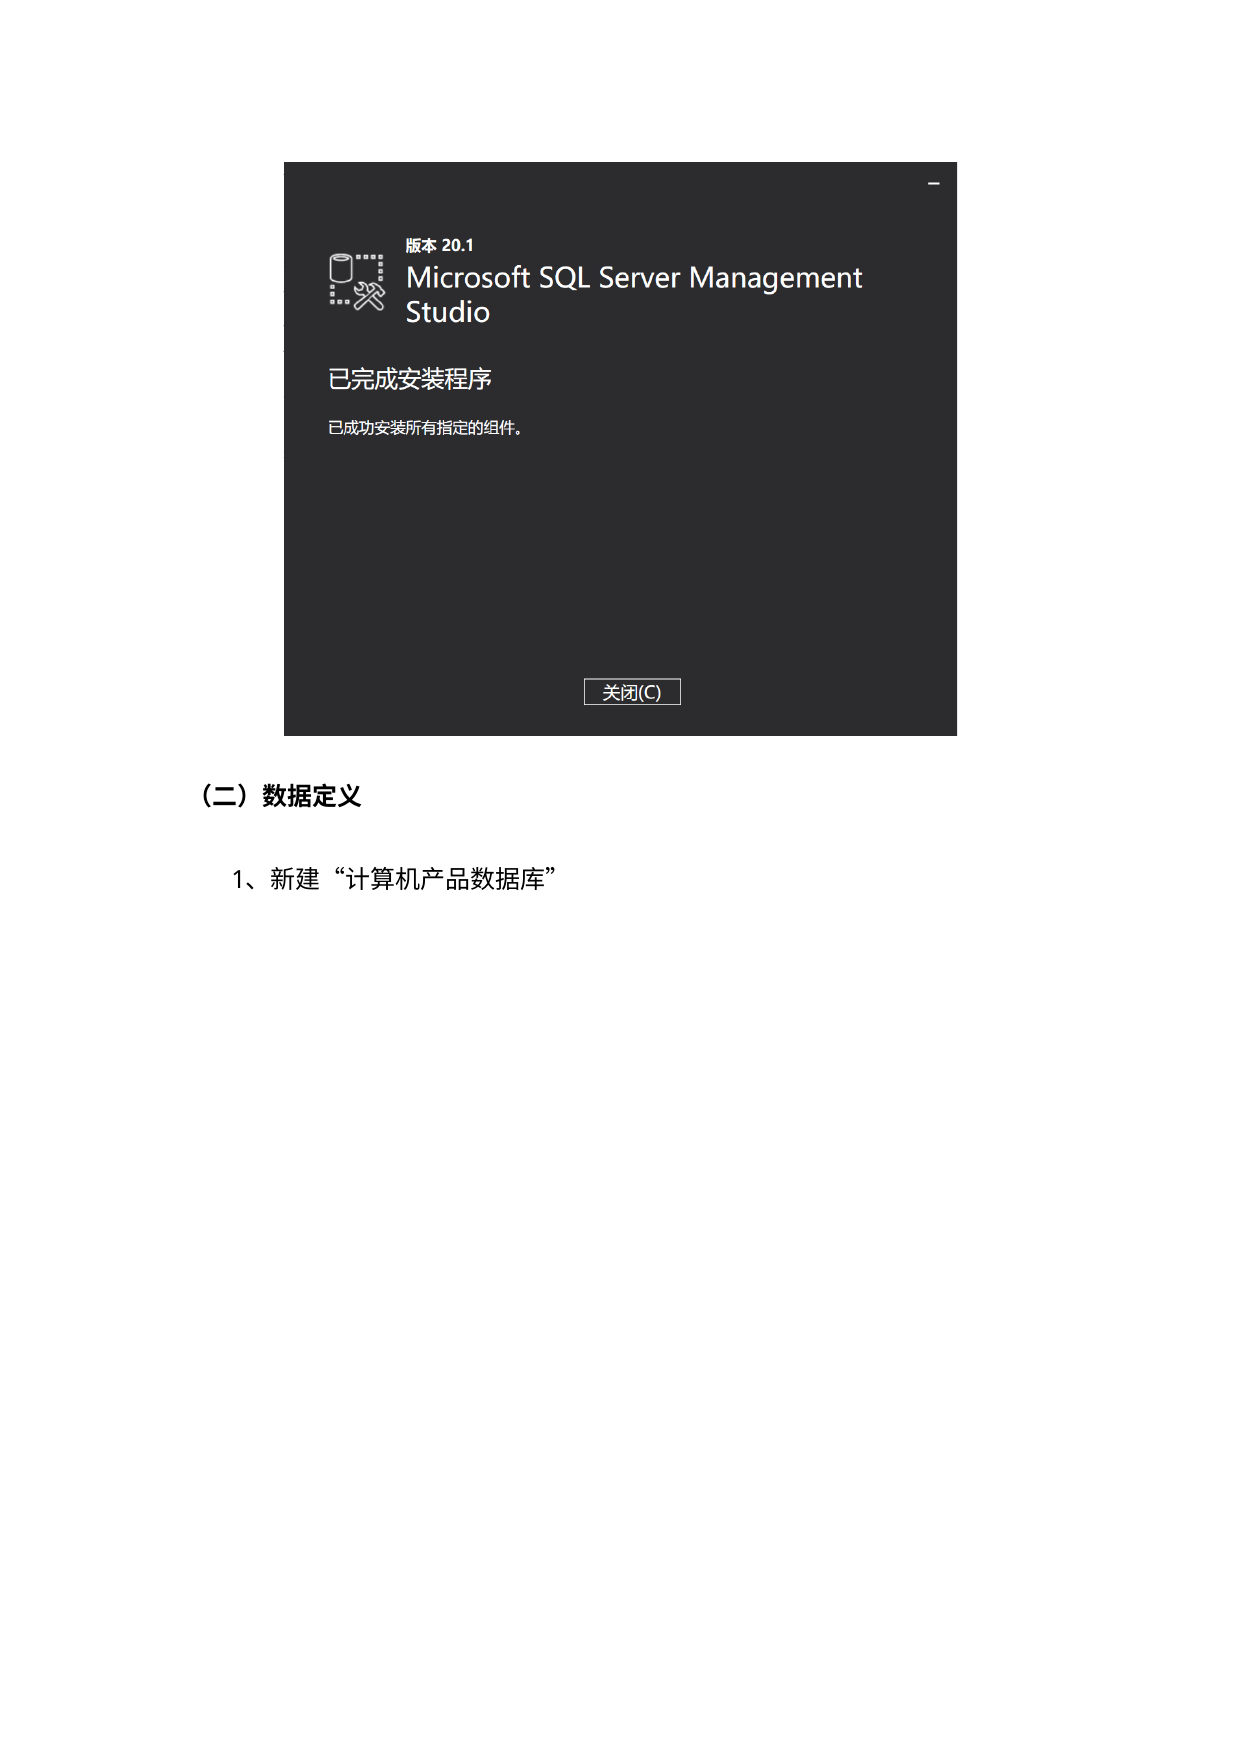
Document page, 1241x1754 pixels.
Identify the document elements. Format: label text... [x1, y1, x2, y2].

text 1、新建“计算机产品数据库” [187, 845, 1053, 910]
text （二）数据定义 [187, 762, 1053, 827]
picture [283, 162, 958, 736]
